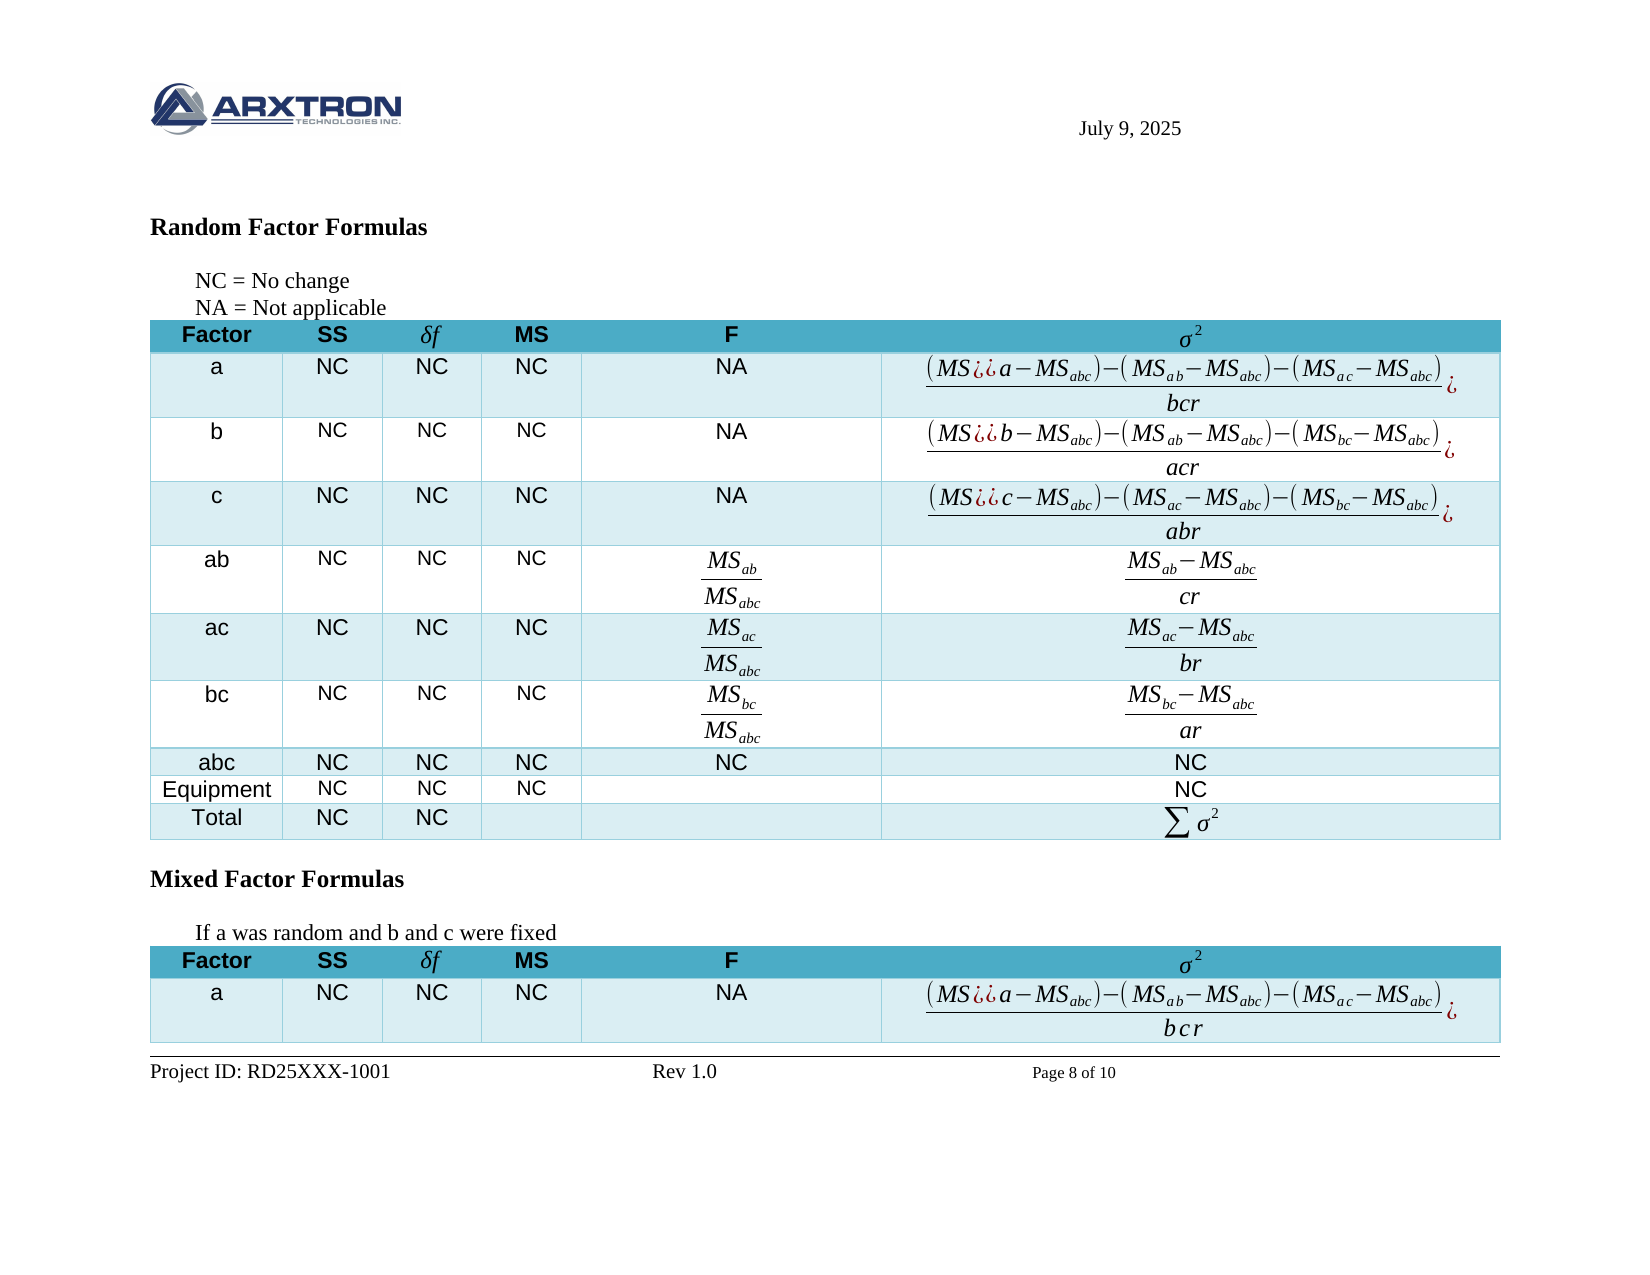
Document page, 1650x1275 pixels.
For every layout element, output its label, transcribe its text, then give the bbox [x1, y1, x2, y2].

table_header F [582, 321, 881, 352]
table_cell NA [582, 354, 881, 417]
table_header [383, 321, 481, 352]
table_cell NC [383, 482, 481, 545]
table_cell a [151, 354, 282, 417]
table_cell abc [151, 749, 282, 775]
table_cell [882, 804, 1499, 839]
table_cell NC [283, 804, 382, 839]
table_cell NA [582, 979, 881, 1042]
table_cell NC [482, 776, 581, 803]
table_cell c [151, 482, 282, 545]
table_cell NC [283, 546, 382, 613]
table_cell NA [582, 418, 881, 481]
table_cell NC [383, 418, 481, 481]
table_cell NC [482, 614, 581, 680]
table_cell NC [283, 482, 382, 545]
table_cell Total [151, 804, 282, 839]
table_cell [882, 546, 1499, 613]
table_cell NC [482, 979, 581, 1042]
text NA = Not applicable [195, 294, 1500, 320]
table_cell NC [283, 354, 382, 417]
table_cell NC [383, 354, 481, 417]
table_cell [582, 681, 881, 747]
table_cell NC [482, 354, 581, 417]
table_header MS [482, 321, 581, 352]
table_header F [582, 947, 881, 978]
table_cell [882, 614, 1499, 680]
text NC = No change [195, 267, 1500, 294]
table_cell NC [482, 749, 581, 775]
table_cell NC [383, 681, 481, 747]
table_cell NC [283, 776, 382, 803]
table_cell NC [482, 681, 581, 747]
table_cell NC [283, 681, 382, 747]
subtitle Random Factor Formulas [150, 212, 1500, 241]
text If a was random and b and c were fixed [195, 919, 1500, 946]
table_cell NC [383, 749, 481, 775]
table_cell [582, 776, 881, 803]
table_cell NC [882, 776, 1499, 803]
table_header SS [283, 947, 382, 978]
table_cell [882, 979, 1499, 1042]
table_cell NC [383, 804, 481, 839]
subtitle Mixed Factor Formulas [150, 864, 1500, 893]
table_cell NC [383, 979, 481, 1042]
table_header MS [482, 947, 581, 978]
table_header Factor [151, 321, 282, 352]
table_cell [882, 354, 1499, 417]
table_cell bc [151, 681, 282, 747]
table_cell [582, 546, 881, 613]
table_cell NC [383, 614, 481, 680]
table_cell b [151, 418, 282, 481]
table_cell a [151, 979, 282, 1042]
table_cell NC [882, 749, 1499, 775]
table_cell NC [482, 546, 581, 613]
table_header [383, 947, 481, 978]
table_cell ac [151, 614, 282, 680]
picture [150, 82, 402, 136]
table_cell [882, 482, 1499, 545]
table_cell [882, 681, 1499, 747]
table_cell NA [582, 482, 881, 545]
table_header SS [283, 321, 382, 352]
table_header [882, 947, 1499, 978]
table_cell NC [283, 418, 382, 481]
table_cell Equipment [151, 776, 282, 803]
table_cell NC [283, 979, 382, 1042]
table_cell NC [482, 418, 581, 481]
table_cell [482, 804, 581, 839]
table_cell NC [283, 614, 382, 680]
table_header [882, 321, 1499, 352]
table_cell [882, 418, 1499, 481]
table_cell [582, 804, 881, 839]
table_cell ab [151, 546, 282, 613]
table_cell NC [283, 749, 382, 775]
table_header Factor [151, 947, 282, 978]
table_cell NC [482, 482, 581, 545]
table_cell [582, 614, 881, 680]
table_cell NC [582, 749, 881, 775]
table_cell NC [383, 776, 481, 803]
table_cell NC [383, 546, 481, 613]
